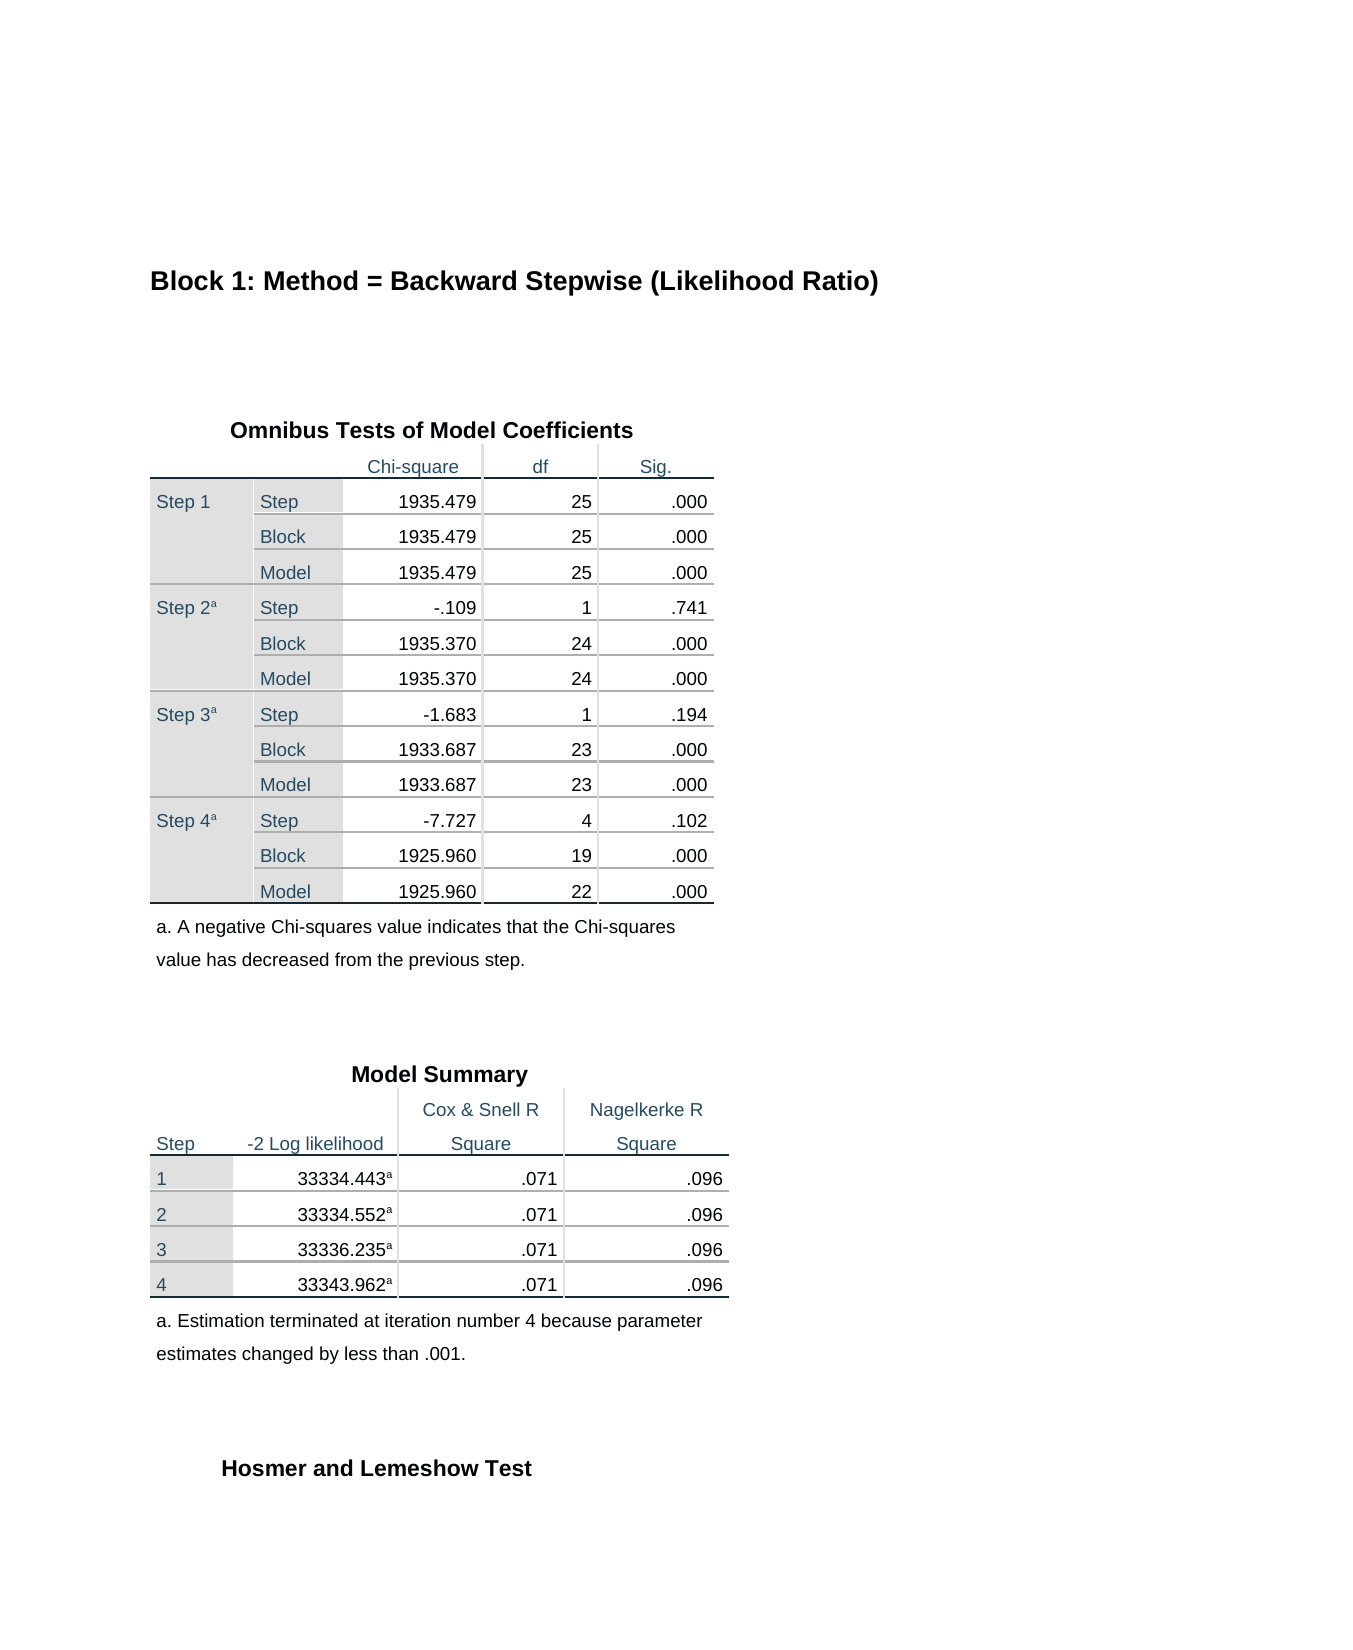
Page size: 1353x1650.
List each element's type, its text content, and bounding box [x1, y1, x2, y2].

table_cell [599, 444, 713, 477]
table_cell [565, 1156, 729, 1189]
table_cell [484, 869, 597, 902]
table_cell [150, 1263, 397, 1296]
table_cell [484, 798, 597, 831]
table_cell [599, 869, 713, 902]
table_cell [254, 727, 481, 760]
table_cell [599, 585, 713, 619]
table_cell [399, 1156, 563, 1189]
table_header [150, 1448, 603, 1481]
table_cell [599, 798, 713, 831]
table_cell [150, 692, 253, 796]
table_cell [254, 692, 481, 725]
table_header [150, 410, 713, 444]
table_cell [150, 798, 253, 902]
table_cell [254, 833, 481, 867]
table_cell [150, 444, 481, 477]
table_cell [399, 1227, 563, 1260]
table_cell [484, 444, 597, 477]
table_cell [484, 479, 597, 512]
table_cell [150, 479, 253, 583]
text Block 1: Method = Backward Stepwise (Likelihood Ratio) [150, 264, 1202, 296]
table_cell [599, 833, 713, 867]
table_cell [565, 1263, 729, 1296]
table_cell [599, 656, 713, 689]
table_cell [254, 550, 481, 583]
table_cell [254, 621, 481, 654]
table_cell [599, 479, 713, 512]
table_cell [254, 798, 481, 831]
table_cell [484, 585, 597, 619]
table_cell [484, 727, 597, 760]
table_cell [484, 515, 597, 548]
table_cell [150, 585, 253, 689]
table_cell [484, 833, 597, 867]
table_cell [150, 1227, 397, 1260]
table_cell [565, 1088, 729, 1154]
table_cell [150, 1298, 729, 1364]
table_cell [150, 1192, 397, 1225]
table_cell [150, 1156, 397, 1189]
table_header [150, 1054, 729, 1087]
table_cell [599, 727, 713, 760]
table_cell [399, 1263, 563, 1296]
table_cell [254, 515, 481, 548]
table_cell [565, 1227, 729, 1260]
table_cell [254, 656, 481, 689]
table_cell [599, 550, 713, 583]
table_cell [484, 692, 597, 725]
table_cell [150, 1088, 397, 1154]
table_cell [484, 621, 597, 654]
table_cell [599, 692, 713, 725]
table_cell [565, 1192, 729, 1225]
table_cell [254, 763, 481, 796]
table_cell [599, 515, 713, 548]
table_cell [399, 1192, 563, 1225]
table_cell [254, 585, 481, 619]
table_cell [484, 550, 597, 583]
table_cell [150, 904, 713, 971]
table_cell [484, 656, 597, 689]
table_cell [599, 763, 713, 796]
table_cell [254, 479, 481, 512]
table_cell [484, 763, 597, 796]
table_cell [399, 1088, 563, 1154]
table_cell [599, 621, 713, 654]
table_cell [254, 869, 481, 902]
